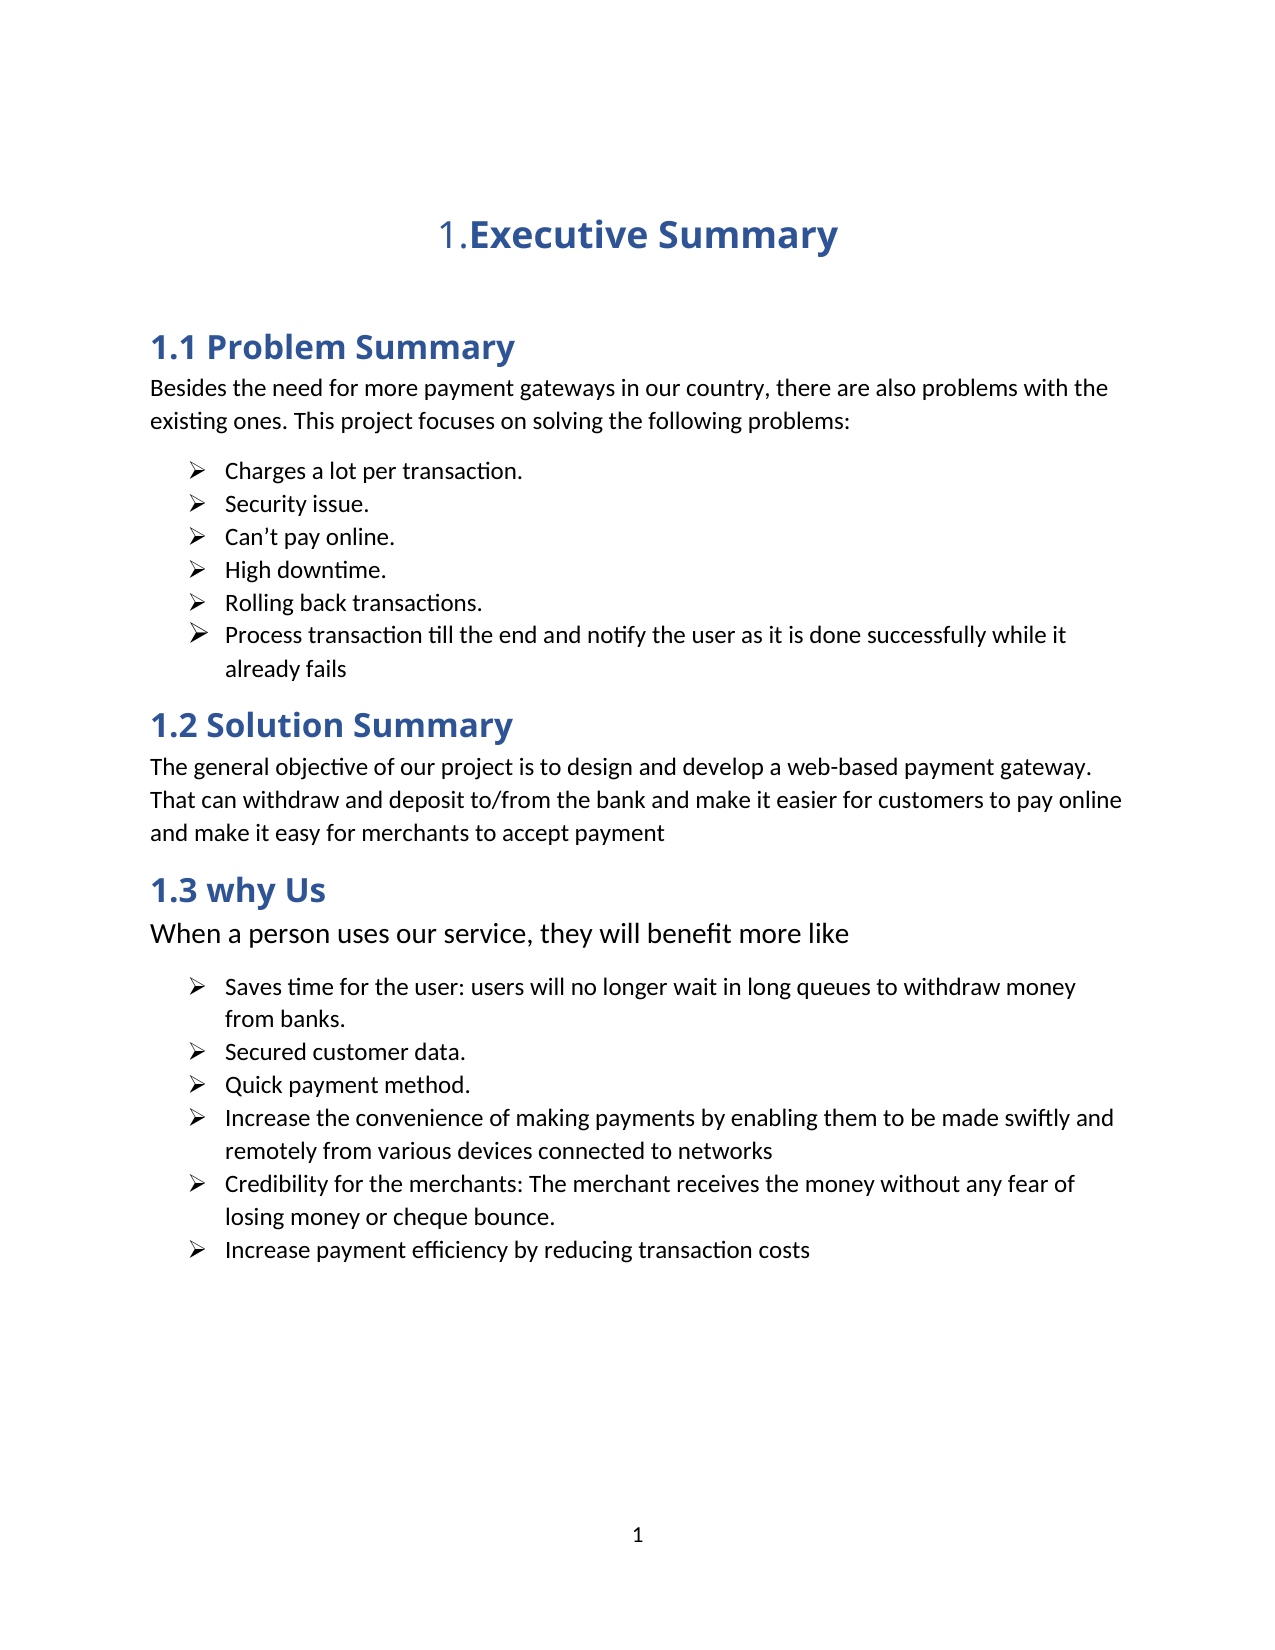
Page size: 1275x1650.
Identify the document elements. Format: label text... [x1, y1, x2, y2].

list High downtime. [187, 554, 1125, 584]
list Quick payment method. [187, 1069, 1125, 1100]
list Saves time for the user: users will no longer wait in long queues to withdraw money from banks. [187, 971, 1125, 1034]
text When a person uses our service, they will benefit more like [150, 916, 1125, 951]
list Charges a lot per transaction. [187, 455, 1125, 486]
list Increase the convenience of making payments by enabling them to be made swiftly and remotely from various devices connected to networks [187, 1102, 1125, 1166]
subtitle 1.Executive Summary [150, 208, 1125, 259]
list Secured customer data. [187, 1037, 1125, 1067]
list Rolling back transactions. [187, 587, 1125, 617]
subtitle 1.2 Solution Summary [150, 702, 1125, 748]
list Increase payment efficiency by reducing transaction costs [187, 1234, 1125, 1264]
list Security issue. [187, 488, 1125, 518]
text Besides the need for more payment gateways in our country, there are also problems with the existing ones. This project focuses on solving the following problems: [150, 373, 1125, 436]
list Process transaction till the end and notify the user as it is done successfully while it already fails [187, 620, 1125, 683]
subtitle 1.1 Problem Summary [150, 324, 1125, 369]
text The general objective of our project is to design and develop a web-based payment gateway. That can withdraw and deposit to/from the bank and make it easier for customers to pay online and make it easy for merchants to accept payment [150, 751, 1125, 848]
list Credibility for the merchants: The merchant receives the money without any fear of losing money or cheque bounce. [187, 1168, 1125, 1232]
list Can’t pay online. [187, 521, 1125, 551]
subtitle 1.3 why Us [150, 867, 1125, 912]
